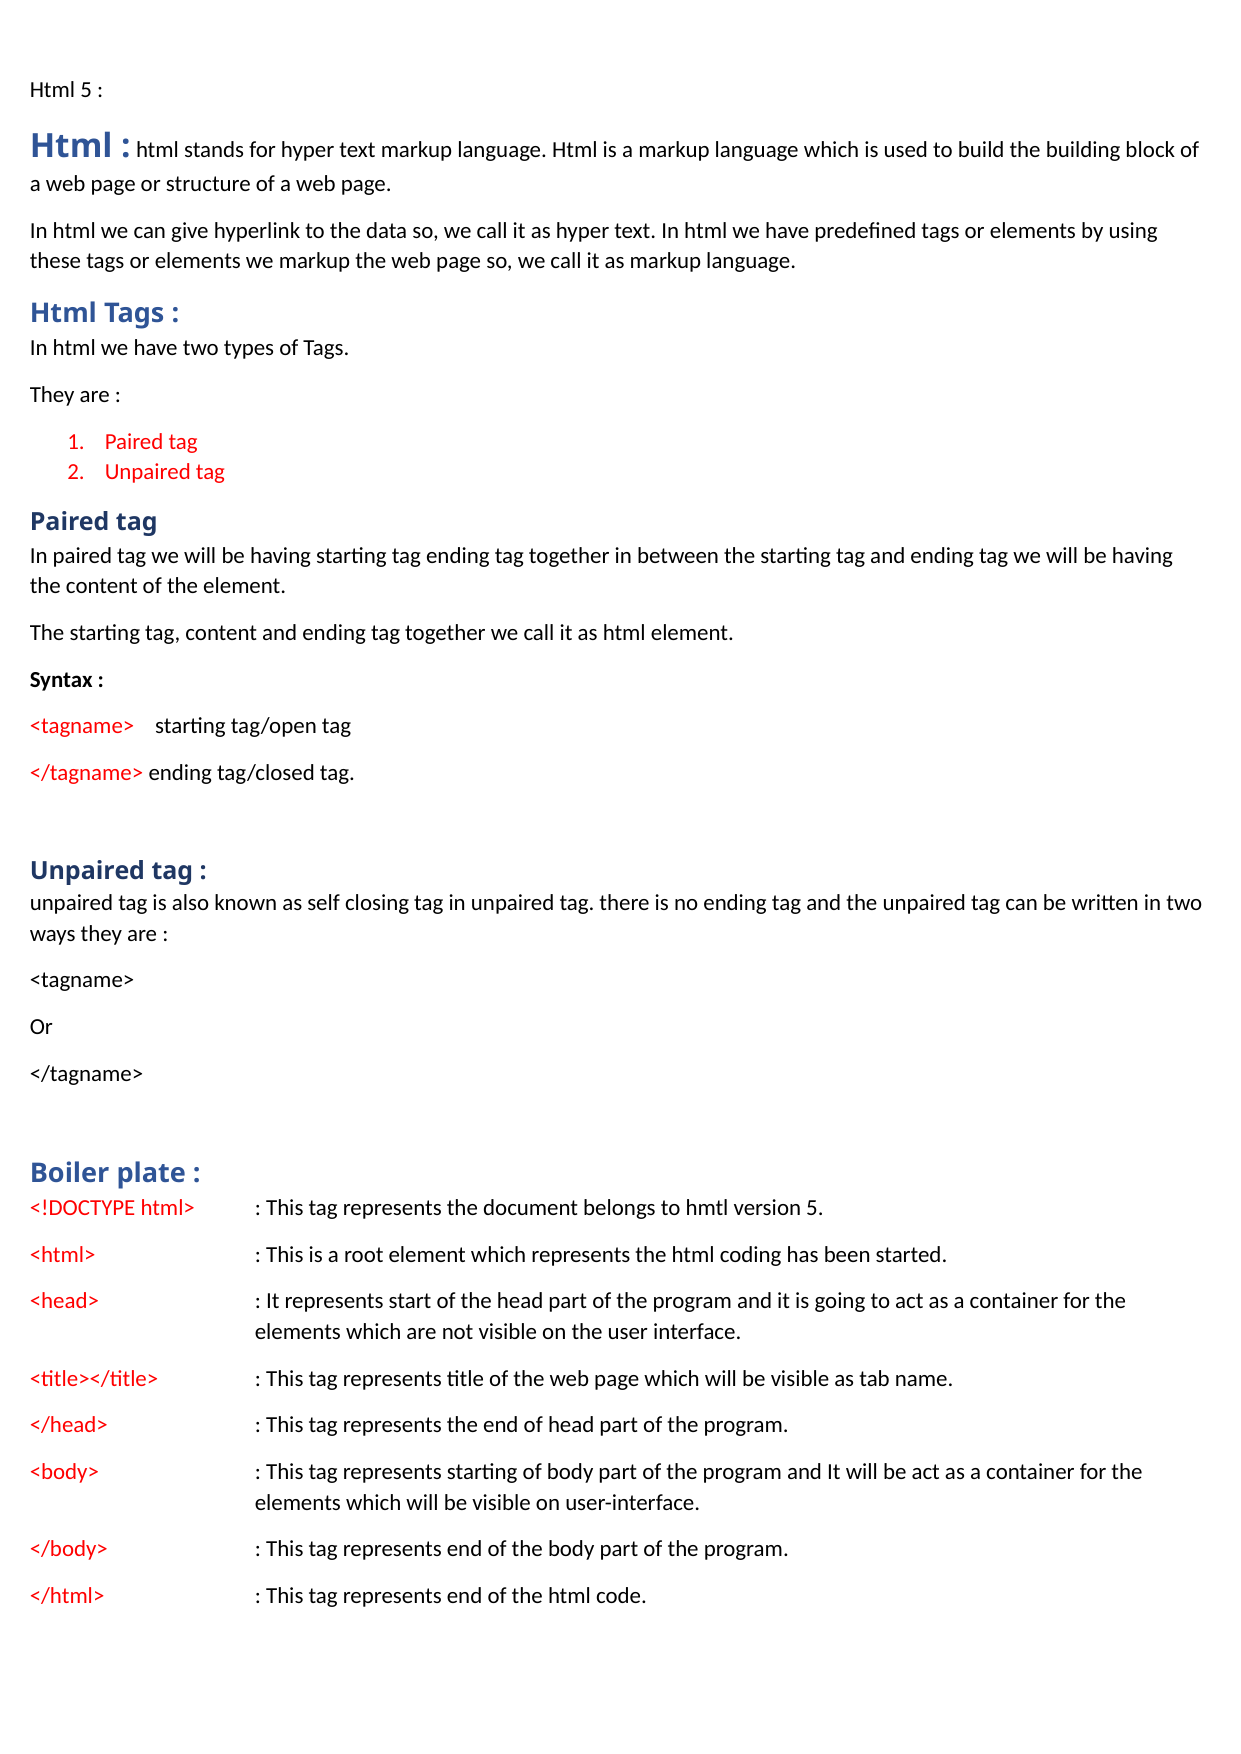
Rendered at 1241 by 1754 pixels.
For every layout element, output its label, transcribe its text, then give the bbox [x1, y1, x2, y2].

text Syntax : [29, 665, 1211, 693]
text <tagname> starting tag/open tag [29, 712, 1211, 740]
subtitle Boiler plate : [29, 1153, 1211, 1190]
text Or [29, 1012, 1211, 1041]
text </html> : This tag represents end of the html code. [29, 1581, 1211, 1609]
subtitle Html Tags : [29, 293, 1211, 330]
text They are : [29, 380, 1211, 408]
text </tagname> [29, 1059, 1211, 1087]
text In paired tag we will be having starting tag ending tag together in between the starting tag and ending tag we will be having the content of the element. [29, 541, 1211, 599]
text <tagname> [29, 966, 1211, 994]
text Html 5 : [29, 75, 1211, 103]
text </tagname> ending tag/closed tag. [29, 758, 1211, 787]
text Unpaired tag : unpaired tag is also known as self closing tag in unpaired tag. there is no ending tag and the unpaired tag can be written in two ways they are : [29, 852, 1211, 947]
list Unpaired tag [67, 457, 1211, 485]
text Html : html stands for hyper text markup language. Html is a markup language which is used to build the building block of a web page or structure of a web page. [29, 122, 1211, 197]
text <title></title> : This tag represents title of the web page which will be visible as tab name. [29, 1364, 1211, 1392]
text <!DOCTYPE html> : This tag represents the document belongs to hmtl version 5. [29, 1193, 1211, 1221]
text <body> : This tag represents starting of body part of the program and It will be act as a container for the elements which will be visible on user-interface. [29, 1457, 1211, 1516]
text In html we have two types of Tags. [29, 333, 1211, 361]
text </body> : This tag represents end of the body part of the program. [29, 1534, 1211, 1563]
text In html we can give hyperlink to the data so, we call it as hyper text. In html we have predefined tags or elements by using these tags or elements we markup the web page so, we call it as markup language. [29, 216, 1211, 274]
text </head> : This tag represents the end of head part of the program. [29, 1411, 1211, 1439]
subtitle Paired tag [29, 504, 1211, 538]
text <head> : It represents start of the head part of the program and it is going to act as a container for the elements which are not visible on the user interface. [29, 1287, 1211, 1345]
text <html> : This is a root element which represents the html coding has been started. [29, 1240, 1211, 1268]
text The starting tag, content and ending tag together we call it as html element. [29, 618, 1211, 646]
list Paired tag [67, 427, 1211, 455]
